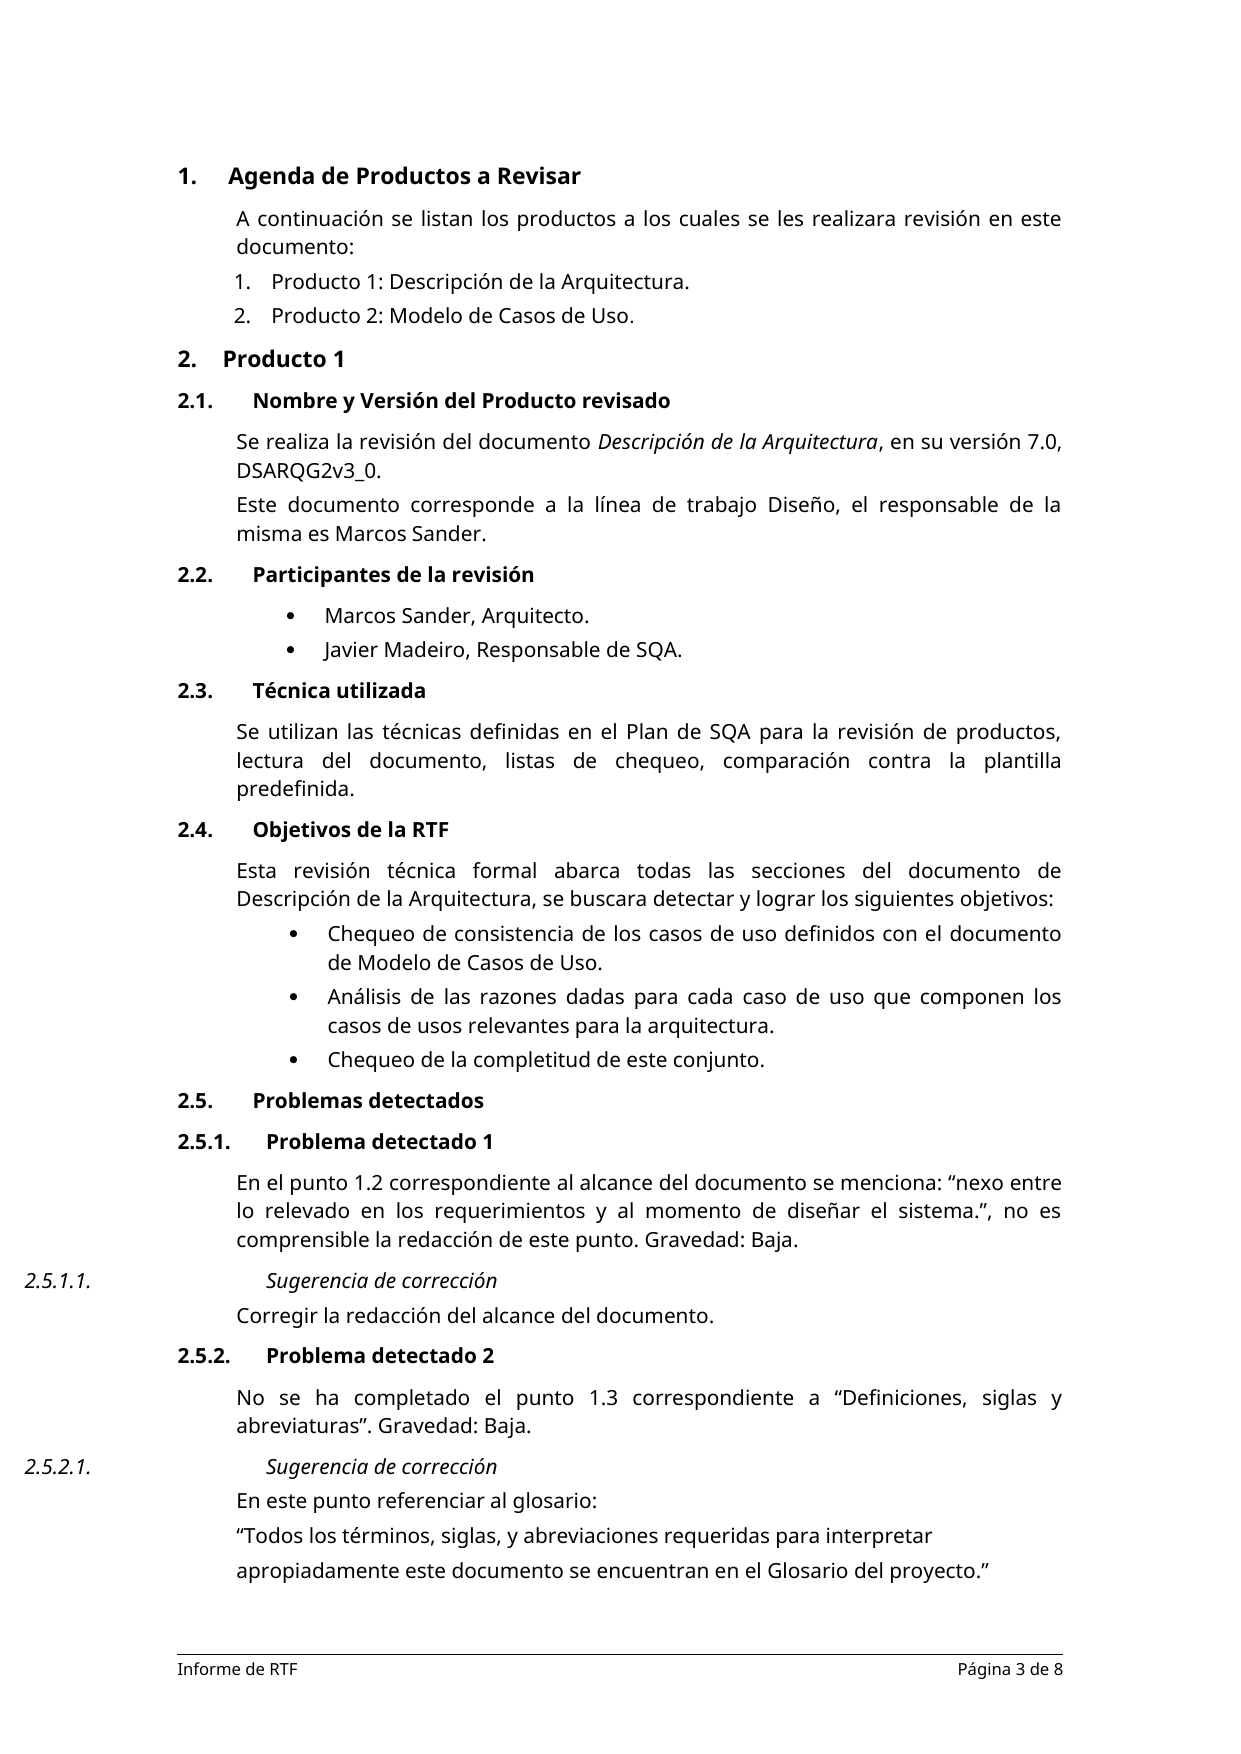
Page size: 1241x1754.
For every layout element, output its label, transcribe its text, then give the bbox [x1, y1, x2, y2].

text Nombre y Versión del Producto revisado [177, 386, 1063, 415]
text Sugerencia de corrección [24, 1266, 1063, 1294]
text Sugerencia de corrección [24, 1452, 1063, 1480]
text Problemas detectados [177, 1086, 1063, 1115]
list Análisis de las razones dadas para cada caso de uso que componen los casos de usos relevantes para la arquitectura. [290, 982, 1063, 1039]
text apropiadamente este documento se encuentran en el Glosario del proyecto.” [236, 1556, 1063, 1584]
text Este documento corresponde a la línea de trabajo Diseño, el responsable de la misma es Marcos Sander. [236, 490, 1063, 547]
text Producto 1: Descripción de la Arquitectura. [233, 267, 1063, 295]
text Participantes de la revisión [177, 560, 1063, 588]
text Se realiza la revisión del documento Descripción de la Arquitectura, en su versión 7.0, DSARQG2v3_0. [236, 427, 1063, 484]
text En el punto 1.2 correspondiente al alcance del documento se menciona: “nexo entre lo relevado en los requerimientos y al momento de diseñar el sistema.”, no es comprensible la redacción de este punto. Gravedad: Baja. [236, 1168, 1063, 1253]
list Javier Madeiro, Responsable de SQA. [287, 635, 1063, 664]
text Objetivos de la RTF [177, 815, 1063, 843]
text “Todos los términos, siglas, y abreviaciones requeridas para interpretar [236, 1521, 1063, 1550]
text Producto 1 [177, 343, 1063, 374]
text Agenda de Productos a Revisar [177, 160, 1063, 191]
text No se ha completado el punto 1.3 correspondiente a “Definiciones, siglas y abreviaturas”. Gravedad: Baja. [236, 1383, 1063, 1439]
text Esta revisión técnica formal abarca todas las secciones del documento de Descripción de la Arquitectura, se buscara detectar y lograr los siguientes objetivos: [236, 856, 1063, 913]
text Problema detectado 2 [177, 1342, 1063, 1370]
list Marcos Sander, Arquitecto. [287, 601, 1063, 629]
text Problema detectado 1 [177, 1127, 1063, 1156]
text Corregir la redacción del alcance del documento. [236, 1301, 1063, 1329]
text Se utilizan las técnicas definidas en el Plan de SQA para la revisión de productos, lectura del documento, listas de chequeo, comparación contra la plantilla predefinida. [236, 717, 1063, 803]
text En este punto referenciar al glosario: [236, 1487, 1063, 1515]
text Producto 2: Modelo de Casos de Uso. [233, 302, 1063, 330]
list Chequeo de consistencia de los casos de uso definidos con el documento de Modelo de Casos de Uso. [290, 919, 1063, 976]
text A continuación se listan los productos a los cuales se les realizara revisión en este documento: [236, 204, 1063, 261]
list Chequeo de la completitud de este conjunto. [290, 1045, 1063, 1074]
text Técnica utilizada [177, 676, 1063, 705]
